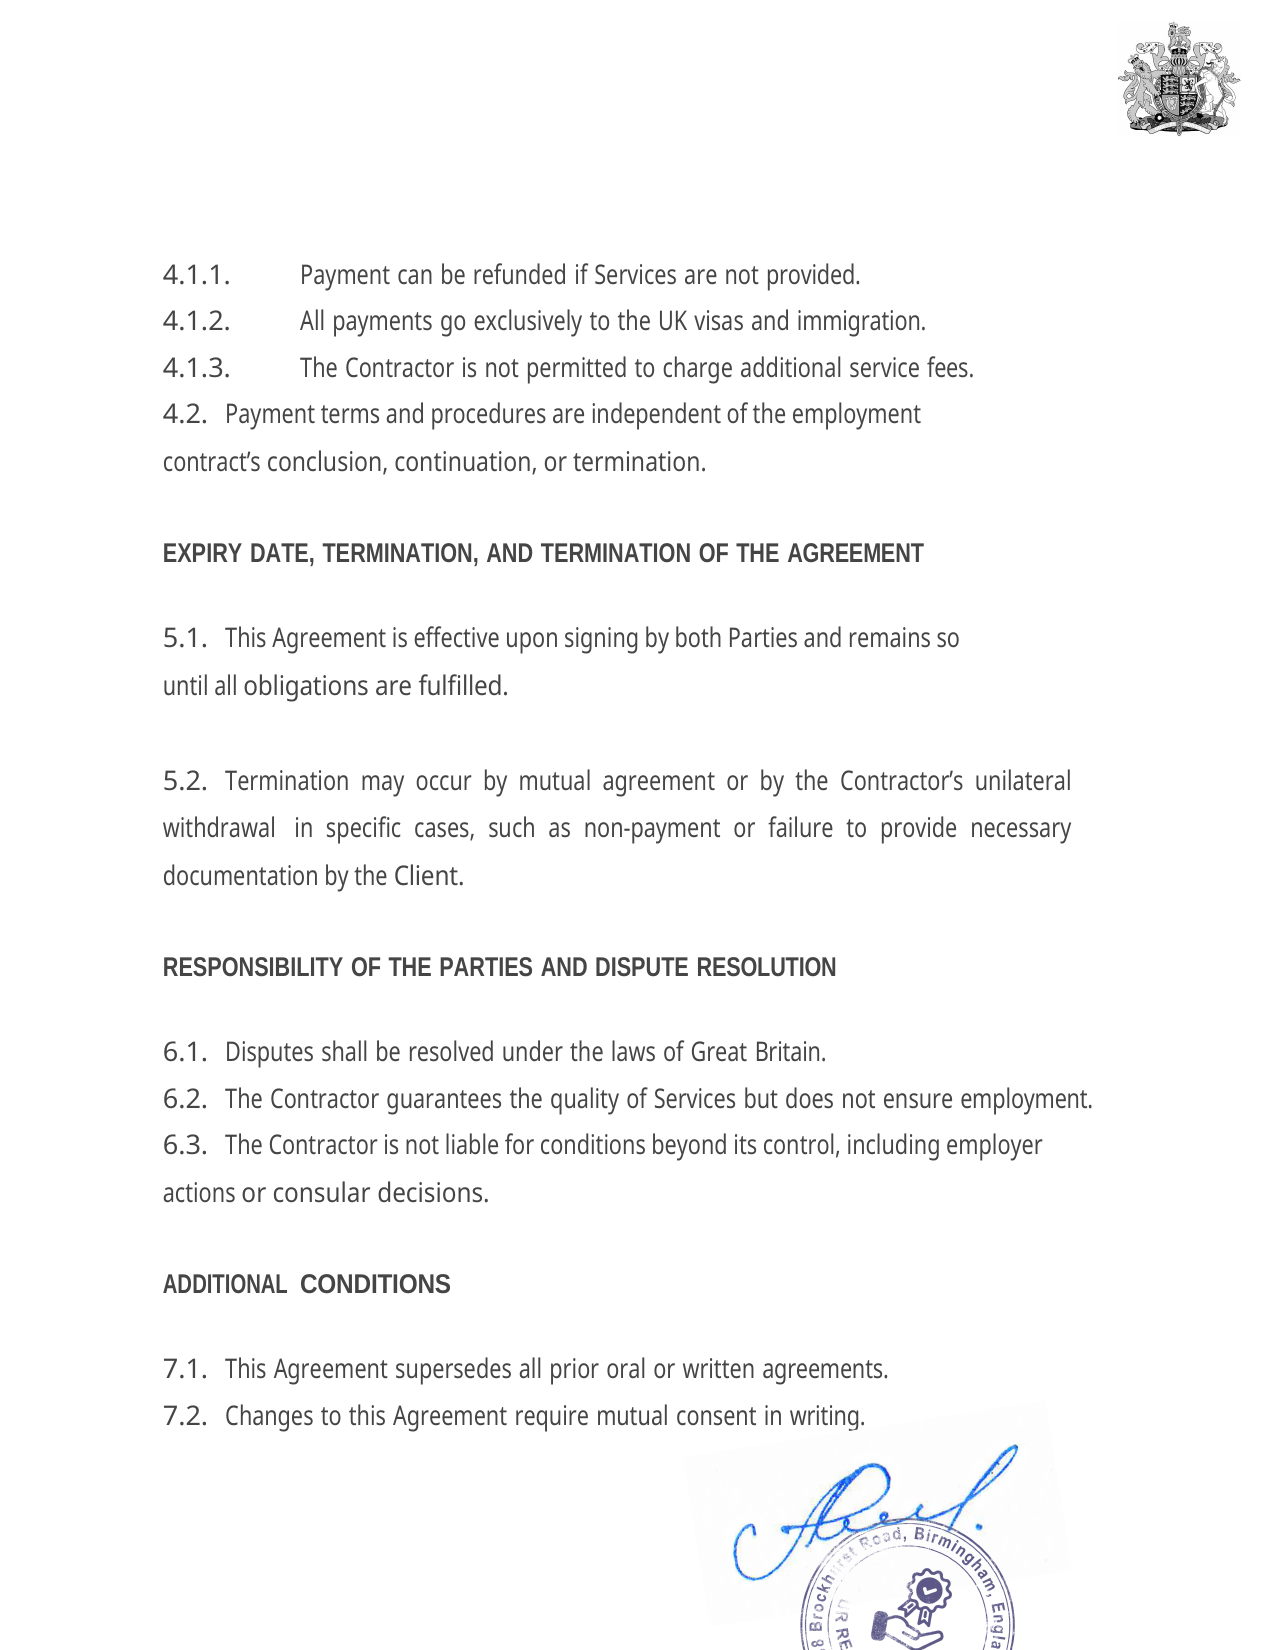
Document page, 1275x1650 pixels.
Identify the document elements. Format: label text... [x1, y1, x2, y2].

list Payment terms and procedures are independent of the employment contract’s conclusion, continuation, or termination. [163, 394, 973, 479]
list The Contractor guarantees the quality of Services but does not ensure employment. [163, 1079, 1162, 1116]
list The Contractor is not permitted to charge additional service fees. [163, 348, 1162, 385]
subtitle RESPONSIBILITY OF THE PARTIES AND DISPUTE RESOLUTION [163, 951, 1162, 983]
picture [683, 1400, 1073, 1650]
list Changes to this Agreement require mutual consent in writing. [163, 1396, 1162, 1433]
subtitle ADDITIONAL CONDITIONS [163, 1268, 1162, 1299]
list Termination may occur by mutual agreement or by the Contractor’s unilateral withdrawal in specific cases, such as non-payment or failure to provide necessary documentation by the Client. [163, 761, 1073, 894]
list The Contractor is not liable for conditions beyond its control, including employer actions or consular decisions. [163, 1126, 1064, 1210]
list All payments go exclusively to the UK visas and immigration. [163, 302, 1162, 339]
list This Agreement is effective upon signing by both Parties and remains so until all obligations are fulfilled. [163, 618, 994, 703]
list Disputes shall be resolved under the laws of Great Britain. [163, 1033, 1162, 1070]
subtitle EXPIRY DATE, TERMINATION, AND TERMINATION OF THE AGREEMENT [163, 537, 1162, 568]
list Payment can be refunded if Services are not provided. [163, 256, 1162, 292]
picture [1116, 20, 1241, 137]
list This Agreement supersedes all prior oral or written agreements. [163, 1349, 1162, 1386]
